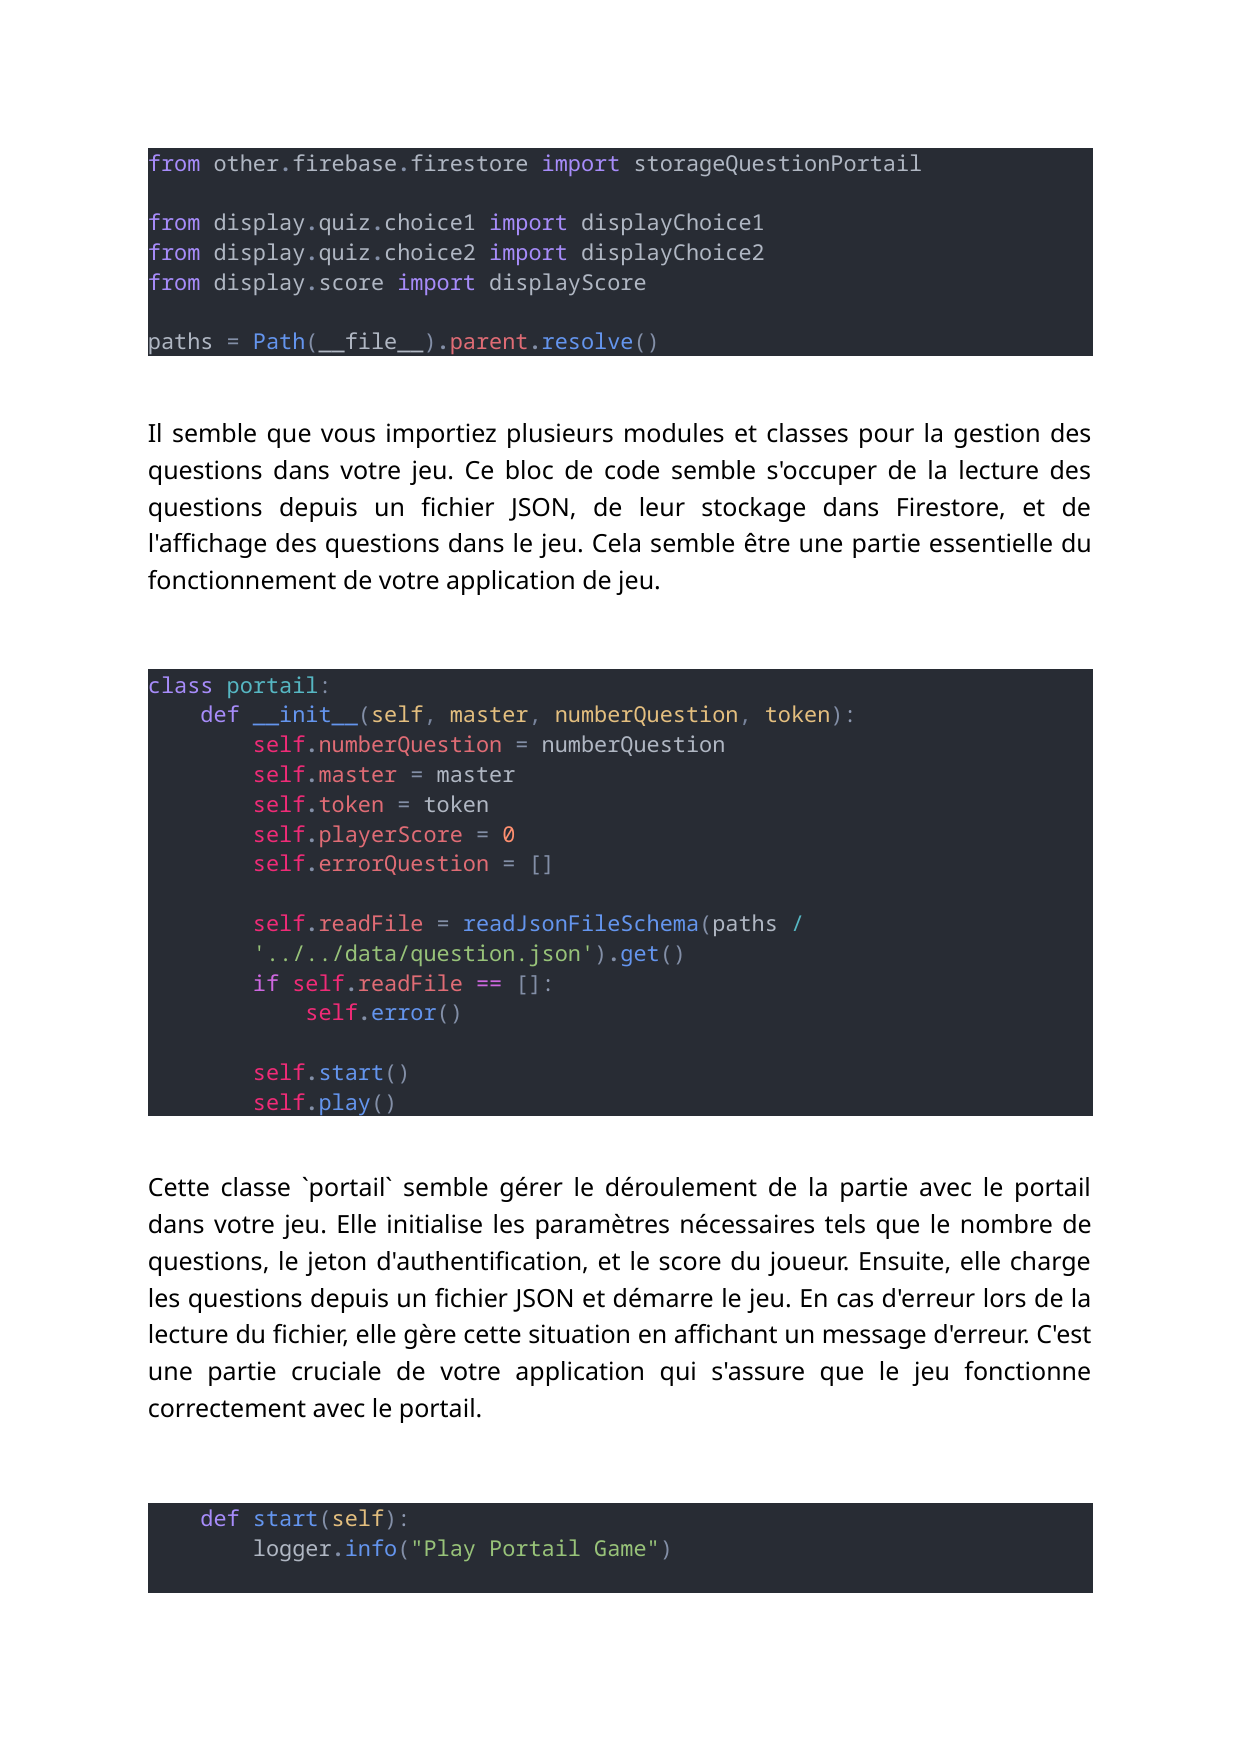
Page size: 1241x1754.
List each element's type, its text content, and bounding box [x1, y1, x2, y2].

text from display.score import displayScore [148, 267, 1093, 297]
text self.error() [148, 997, 1093, 1027]
text class portail: [148, 669, 1093, 699]
text logger.info("Play Portail Game") [148, 1533, 1093, 1563]
text from display.quiz.choice1 import displayChoice1 [148, 207, 1093, 237]
text self.start() [148, 1057, 1093, 1087]
text from display.quiz.choice2 import displayChoice2 [148, 237, 1093, 267]
text '../../data/question.json').get() [148, 938, 1093, 967]
text self.errorQuestion = [] [148, 848, 1093, 878]
text self.play() [148, 1087, 1093, 1116]
text def __init__(self, master, numberQuestion, token): [148, 699, 1093, 729]
text self.token = token [148, 789, 1093, 818]
text Cette classe `portail` semble gérer le déroulement de la partie avec le portail dans votre jeu. Elle initialise les paramètres nécessaires tels que le nombre de questions, le jeton d'authentification, et le score du joueur. Ensuite, elle charge les questions depuis un fichier JSON et démarre le jeu. En cas d'erreur lors de la lecture du fichier, elle gère cette situation en affichant un message d'erreur. C'est une partie cruciale de votre application qui s'assure que le jeu fonctionne correctement avec le portail. [148, 1170, 1093, 1424]
text self.master = master [148, 759, 1093, 789]
text self.readFile = readJsonFileSchema(paths / [148, 908, 1093, 938]
text if self.readFile == []: [148, 967, 1093, 997]
text Il semble que vous importiez plusieurs modules et classes pour la gestion des questions dans votre jeu. Ce bloc de code semble s'occuper de la lecture des questions depuis un fichier JSON, de leur stockage dans Firestore, et de l'affichage des questions dans le jeu. Cela semble être une partie essentielle du fonctionnement de votre application de jeu. [148, 416, 1093, 597]
text paths = Path(__file__).parent.resolve() [148, 326, 1093, 356]
text self.playerScore = 0 [148, 818, 1093, 848]
text def start(self): [148, 1503, 1093, 1533]
text self.numberQuestion = numberQuestion [148, 729, 1093, 759]
text from other.firebase.firestore import storageQuestionPortail [148, 148, 1093, 177]
